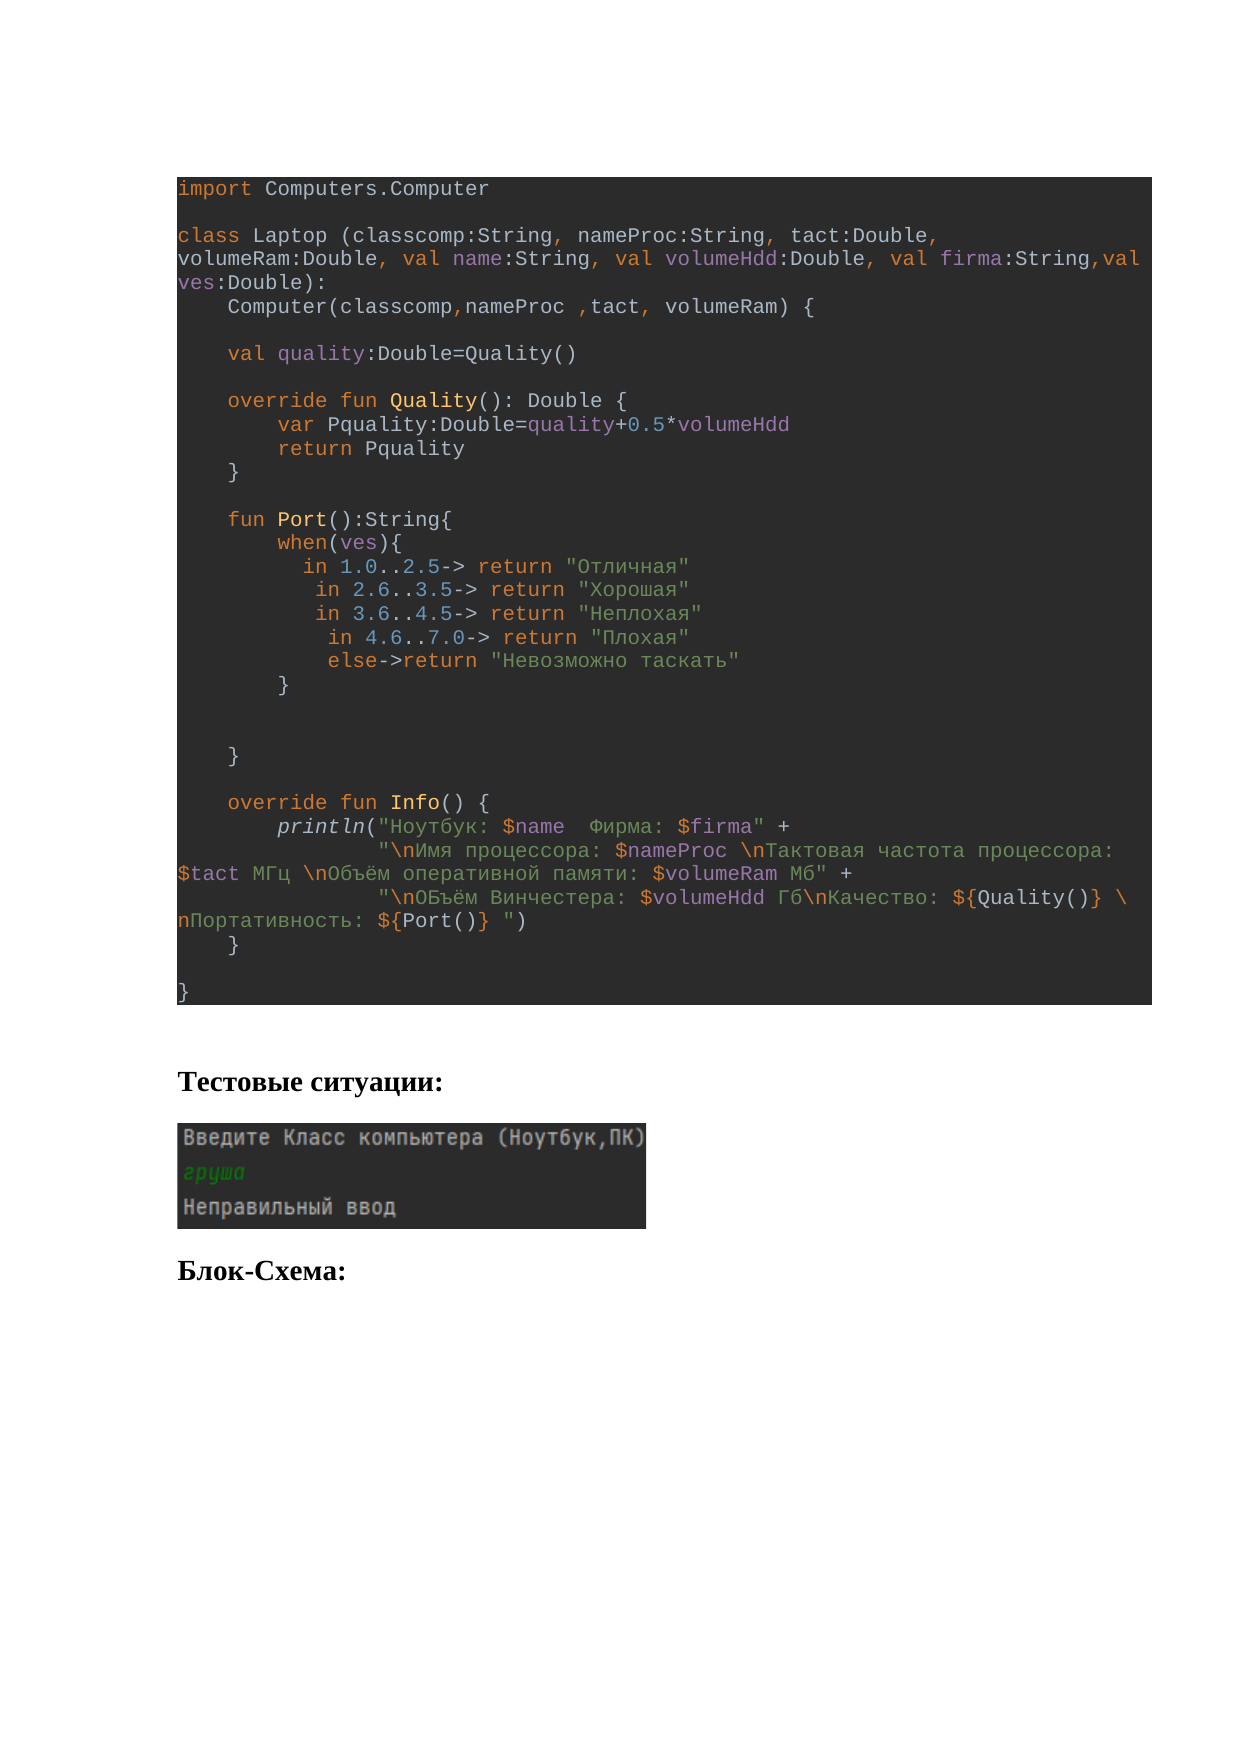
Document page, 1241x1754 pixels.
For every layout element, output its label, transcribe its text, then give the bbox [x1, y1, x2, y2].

text Блок-Схема: [177, 1253, 1152, 1287]
text Тестовые ситуации: [177, 1064, 1152, 1098]
picture [177, 1123, 647, 1229]
text import Computers.Computer class Laptop (classcomp:String, nameProc:String, tact:Double, volumeRam:Double, val name:String, val volumeHdd:Double, val firma:String,val ves:Double): Computer(classcomp,nameProc ,tact, volumeRam) { val quality:Double=Quality() override fun Quality(): Double { var Pquality:Double=quality+0.5*volumeHdd return Pquality } fun Port():String{ when(ves){ in 1.0..2.5-> return "Отличная" in 2.6..3.5-> return "Хорошая" in 3.6..4.5-> return "Неплохая" in 4.6..7.0-> return "Плохая" else->return "Невозможно таскать" } } override fun Info() { println("Ноутбук: $name Фирма: $firma" + "\nИмя процессора: $nameProc \nТактовая частота процессора: $tact МГц \nОбъём оперативной памяти: $volumeRam Мб" + "\nОБъём Винчестера: $volumeHdd Гб\nКачество: ${Quality()} \nПортативность: ${Port()} ") } } [177, 177, 1152, 1005]
